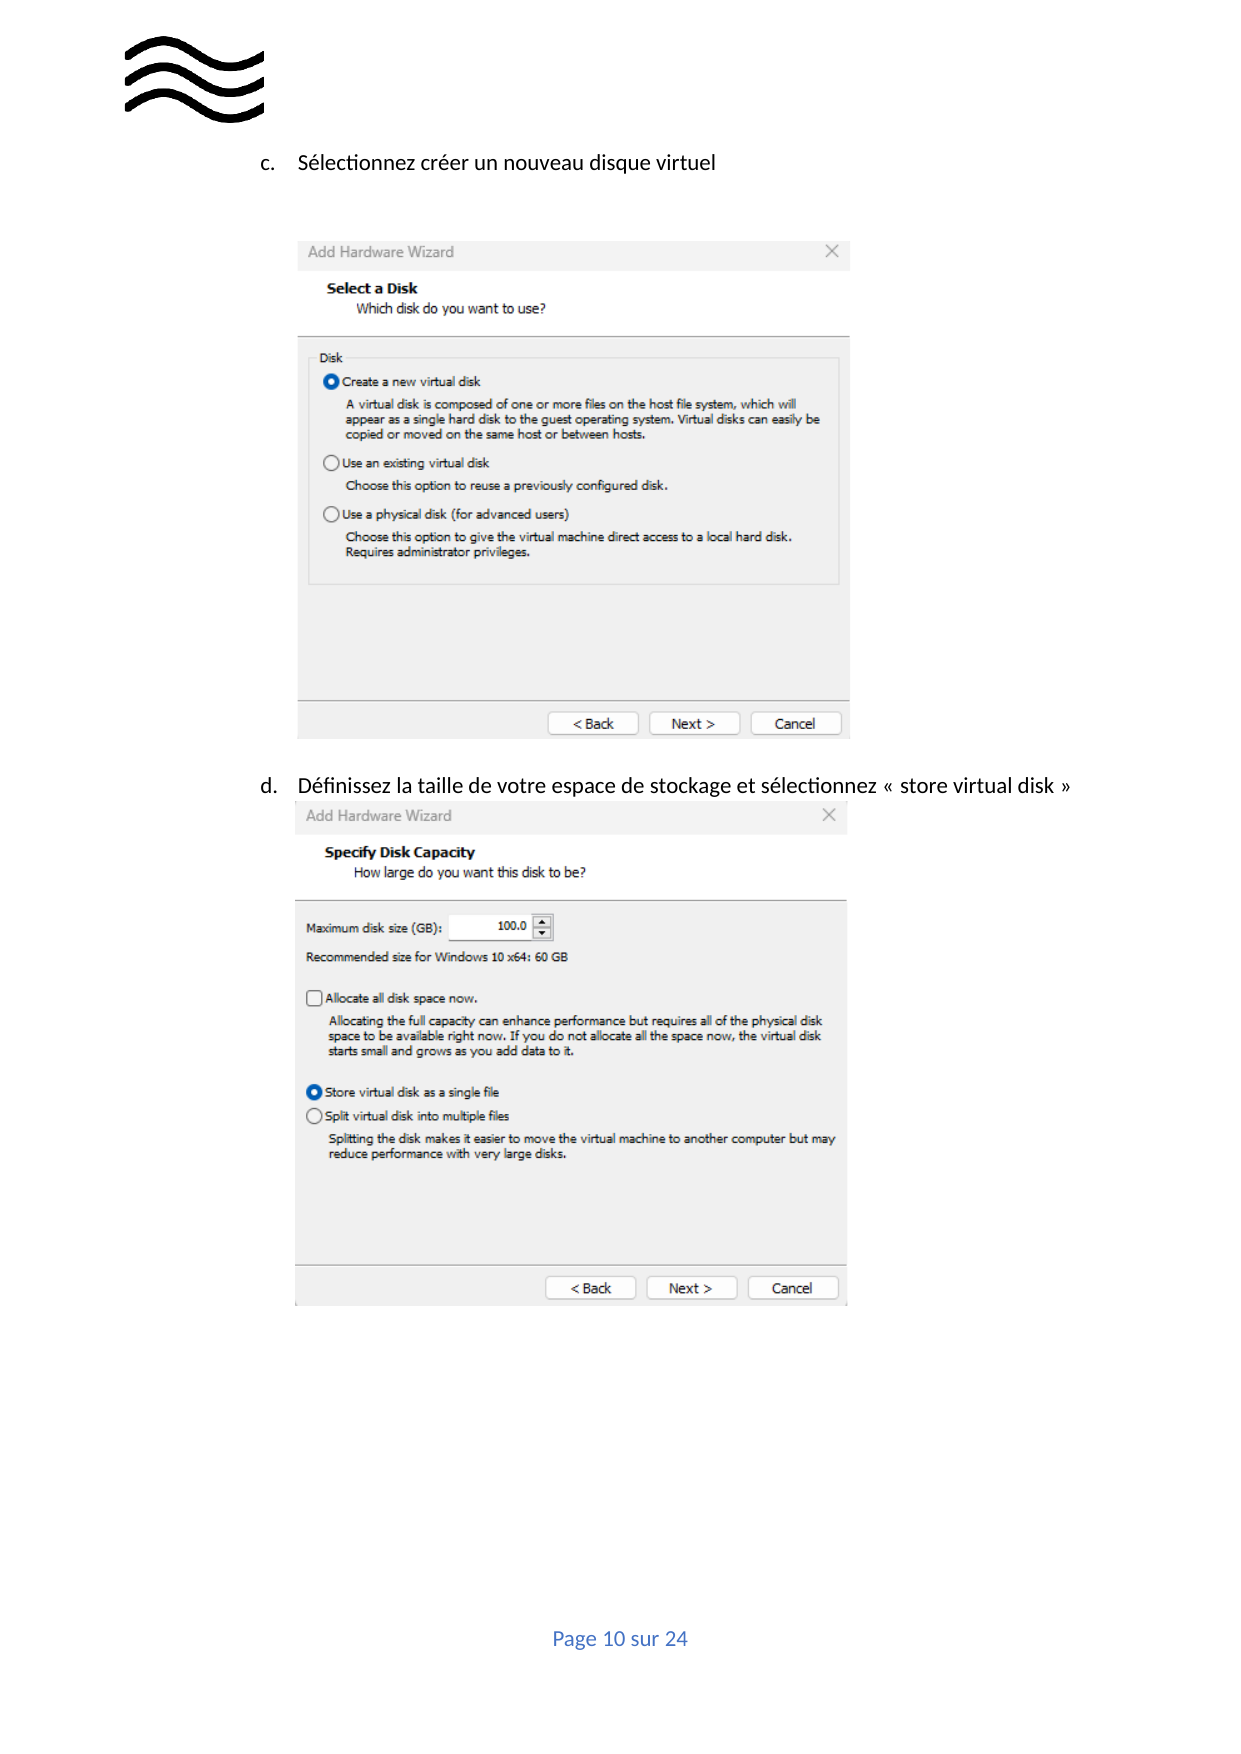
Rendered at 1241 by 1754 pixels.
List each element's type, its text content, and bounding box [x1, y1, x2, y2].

picture [297, 241, 851, 739]
picture [123, 26, 264, 130]
picture [295, 801, 848, 1306]
list Définissez la taille de votre espace de stockage et sélectionnez « store virtual disk » [260, 771, 1093, 799]
list Sélectionnez créer un nouveau disque virtuel [260, 148, 1093, 176]
